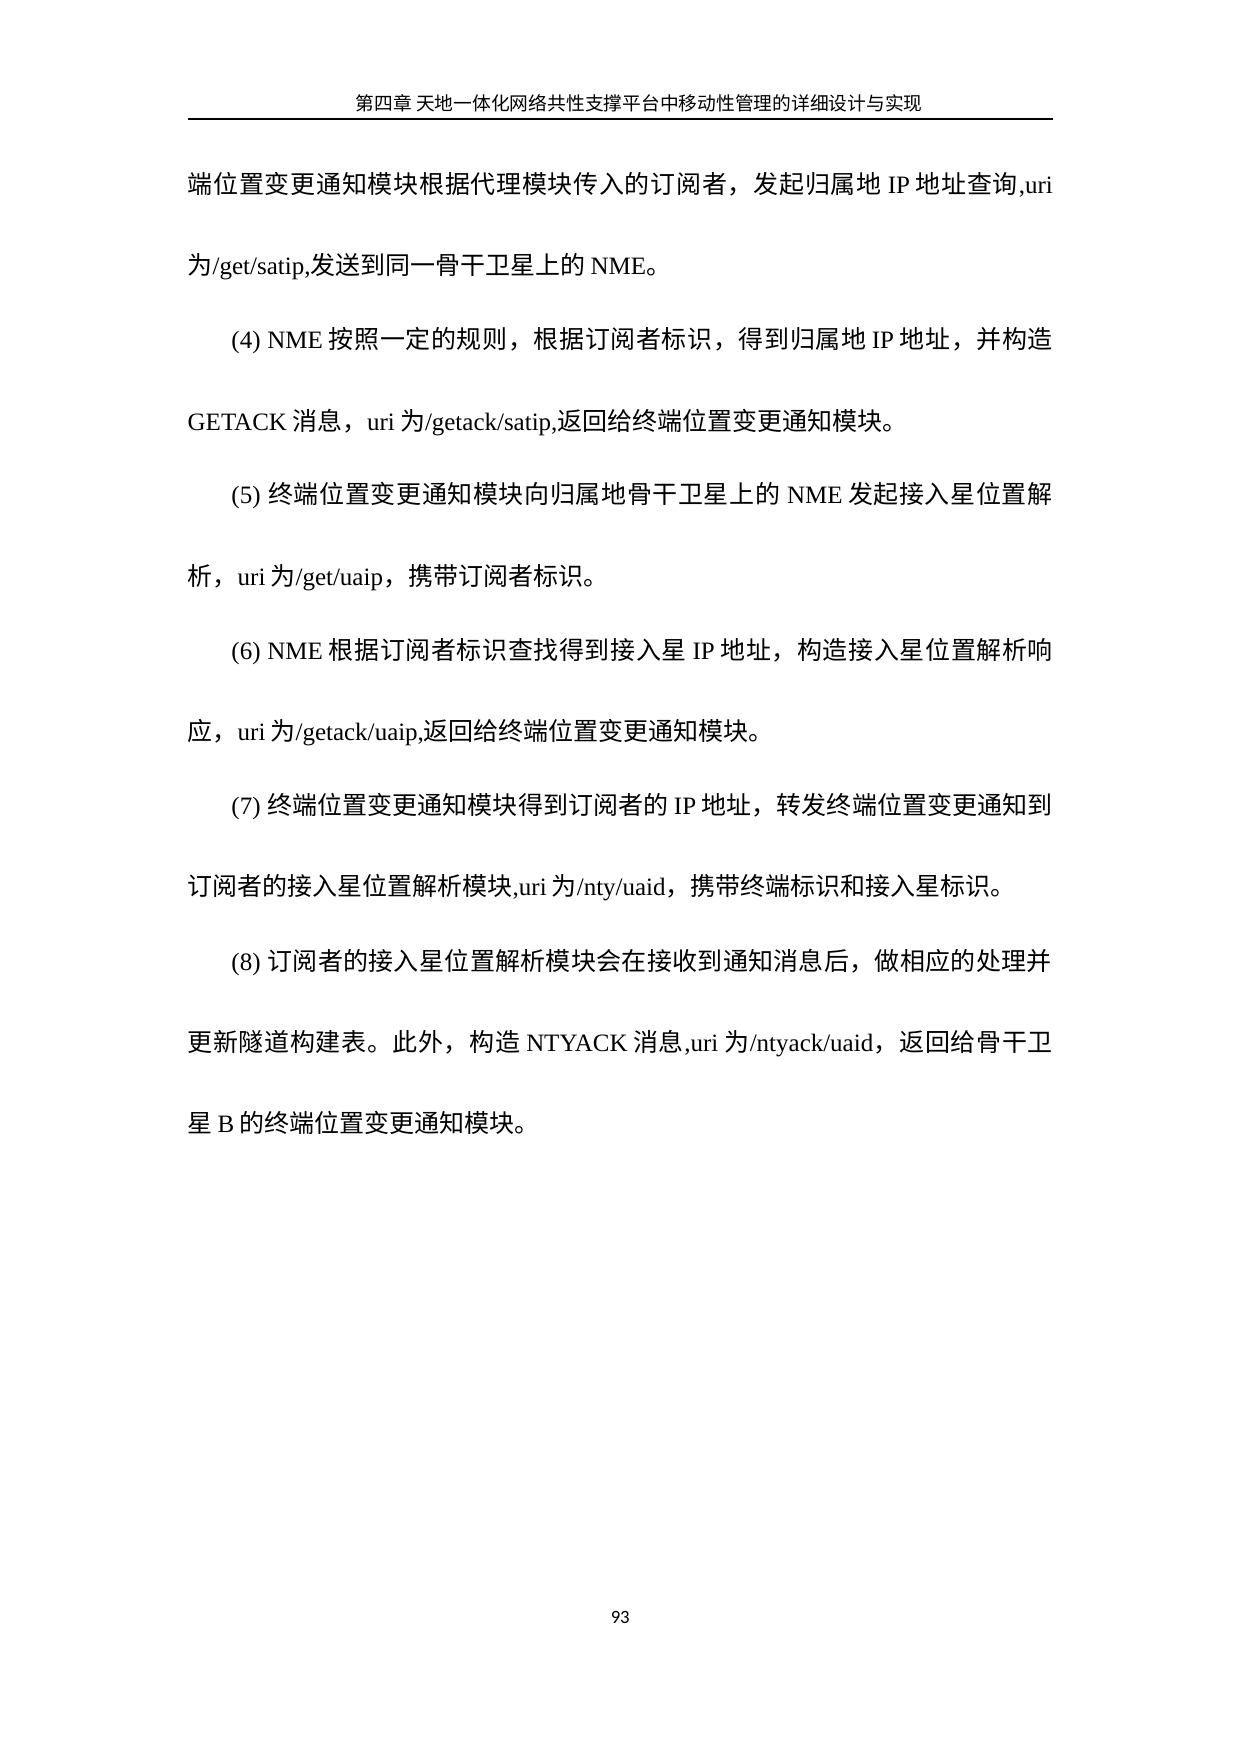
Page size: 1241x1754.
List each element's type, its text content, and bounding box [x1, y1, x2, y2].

text (5) 终端位置变更通知模块向归属地骨干卫星上的NME发起接入星位置解析，uri为/get/uaip，携带订阅者标识。 [187, 461, 1053, 607]
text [187, 150, 1053, 296]
text (6) NME根据订阅者标识查找得到接入星IP地址，构造接入星位置解析响应，uri为/getack/uaip,返回给终端位置变更通知模块。 [187, 616, 1053, 762]
text (8) 订阅者的接入星位置解析模块会在接收到通知消息后，做相应的处理并更新隧道构建表。此外，构造NTYACK消息,uri为/ntyack/uaid，返回给骨干卫星B的终端位置变更通知模块。 [187, 927, 1053, 1154]
text (4) NME按照一定的规则，根据订阅者标识，得到归属地IP地址，并构造GETACK消息，uri为/getack/satip,返回给终端位置变更通知模块。 [187, 305, 1053, 452]
text (7) 终端位置变更通知模块得到订阅者的IP地址，转发终端位置变更通知到订阅者的接入星位置解析模块,uri为/nty/uaid，携带终端标识和接入星标识。 [187, 771, 1053, 917]
